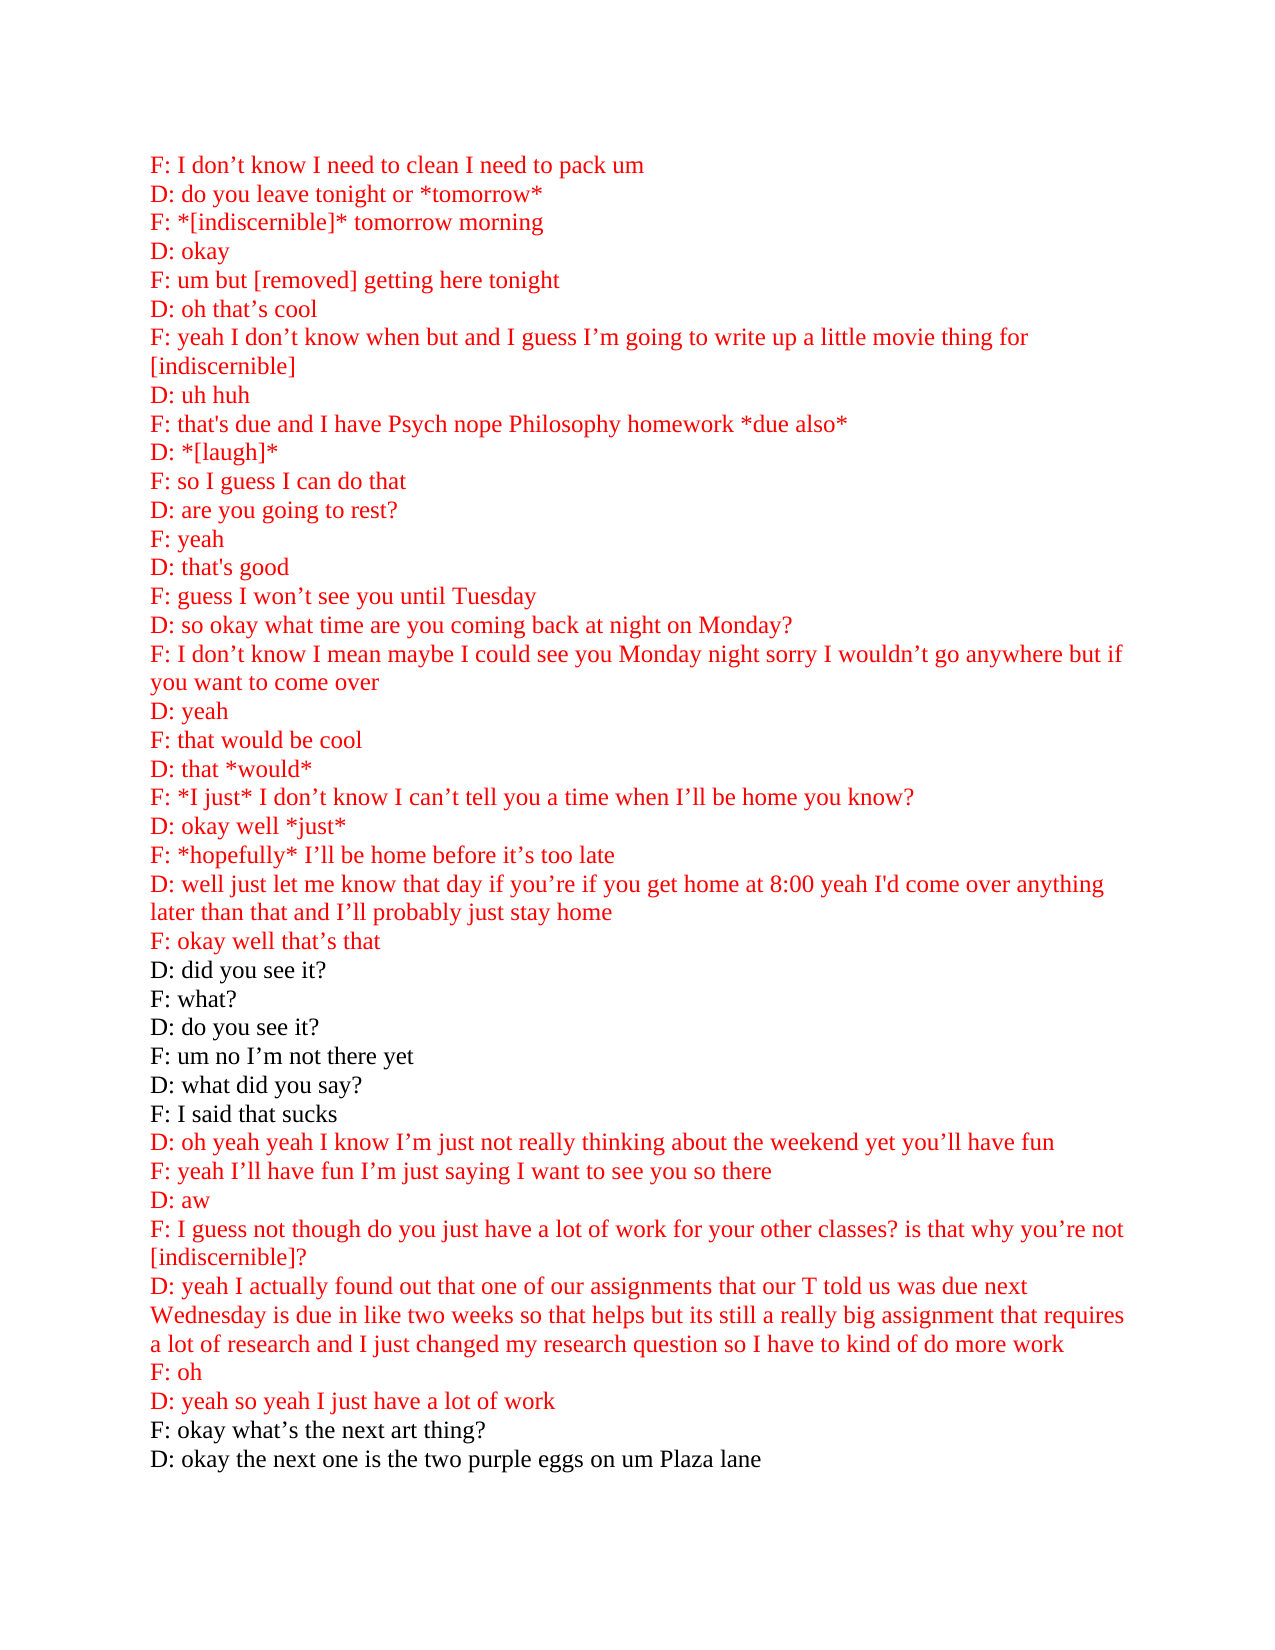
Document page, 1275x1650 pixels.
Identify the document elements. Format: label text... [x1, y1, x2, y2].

text F: yeah I’ll have fun I’m just saying I want to see you so there [150, 1156, 1125, 1185]
text F: yeah [150, 524, 1125, 552]
text D: okay the next one is the two purple eggs on um Plaza lane [150, 1444, 1125, 1472]
text D: *[laugh]* [150, 437, 1125, 466]
text D: oh that’s cool [150, 294, 1125, 322]
text F: um no I’m not there yet [150, 1041, 1125, 1070]
text F: oh [150, 1357, 1125, 1386]
text D: yeah I actually found out that one of our assignments that our T told us was due next Wednesday is due in like two weeks so that helps but its still a really big assignment that requires a lot of research and I just changed my research question so I have to kind of do more work [150, 1271, 1125, 1357]
text D: yeah so yeah I just have a lot of work [150, 1386, 1125, 1415]
text D: did you see it? [150, 955, 1125, 984]
text D: are you going to rest? [150, 495, 1125, 524]
text D: yeah [150, 696, 1125, 725]
text F: um but [removed] getting here tonight [150, 265, 1125, 294]
text D: what did you say? [150, 1070, 1125, 1099]
text F: I don’t know I need to clean I need to pack um [150, 150, 1125, 179]
text D: oh yeah yeah I know I’m just not really thinking about the weekend yet you’ll have fun [150, 1127, 1125, 1156]
text F: I said that sucks [150, 1099, 1125, 1127]
text D: well just let me know that day if you’re if you get home at 8:00 yeah I'd come over anything later than that and I’ll probably just stay home [150, 869, 1125, 926]
text F: *hopefully* I’ll be home before it’s too late [150, 840, 1125, 869]
text F: I guess not though do you just have a lot of work for your other classes? is that why you’re not [indiscernible]? [150, 1214, 1125, 1271]
text D: do you see it? [150, 1012, 1125, 1041]
text F: *I just* I don’t know I can’t tell you a time when I’ll be home you know? [150, 782, 1125, 811]
text F: okay what’s the next art thing? [150, 1415, 1125, 1444]
text F: that would be cool [150, 725, 1125, 754]
text F: okay well that’s that [150, 926, 1125, 955]
text D: okay well *just* [150, 811, 1125, 840]
text D: do you leave tonight or *tomorrow* [150, 179, 1125, 207]
text D: that *would* [150, 754, 1125, 782]
text D: okay [150, 236, 1125, 265]
text F: I don’t know I mean maybe I could see you Monday night sorry I wouldn’t go anywhere but if you want to come over [150, 639, 1125, 696]
text D: aw [150, 1185, 1125, 1214]
text F: yeah I don’t know when but and I guess I’m going to write up a little movie thing for [indiscernible] [150, 322, 1125, 380]
text D: that's good [150, 552, 1125, 581]
text F: guess I won’t see you until Tuesday [150, 581, 1125, 610]
text D: uh huh [150, 380, 1125, 409]
text F: that's due and I have Psych nope Philosophy homework *due also* [150, 409, 1125, 437]
text F: so I guess I can do that [150, 466, 1125, 495]
text F: what? [150, 984, 1125, 1012]
text D: so okay what time are you coming back at night on Monday? [150, 610, 1125, 639]
text F: *[indiscernible]* tomorrow morning [150, 207, 1125, 236]
